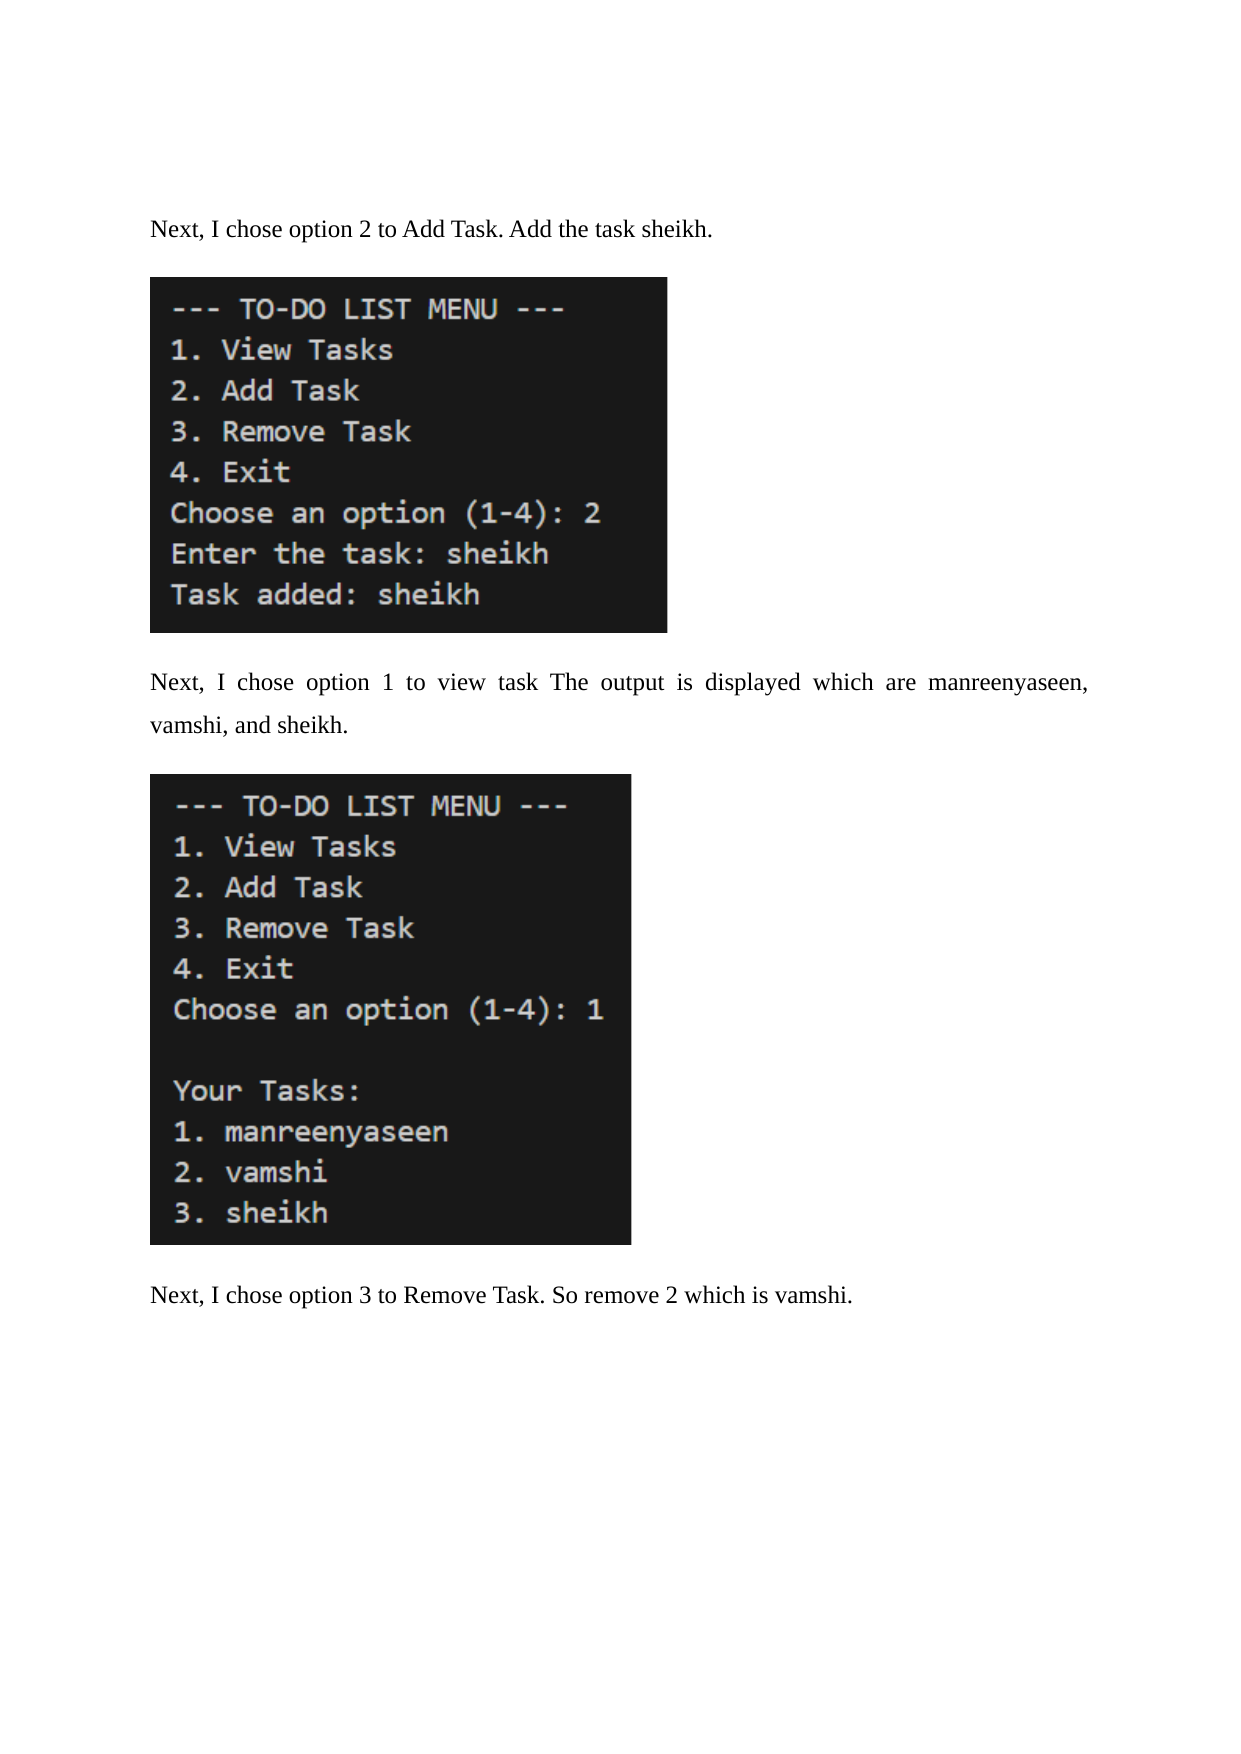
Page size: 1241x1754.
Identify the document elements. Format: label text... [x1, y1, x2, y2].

text Next, I chose option 3 to Remove Task. So remove 2 which is vamshi. [150, 1280, 1090, 1308]
text Next, I chose option 2 to Add Task. Add the task sheikh. [150, 214, 1090, 243]
picture [150, 277, 668, 633]
picture [150, 774, 632, 1245]
text Next, I chose option 1 to view task The output is displayed which are manreenyaseen, vamshi, and sheikh. [150, 667, 1090, 739]
